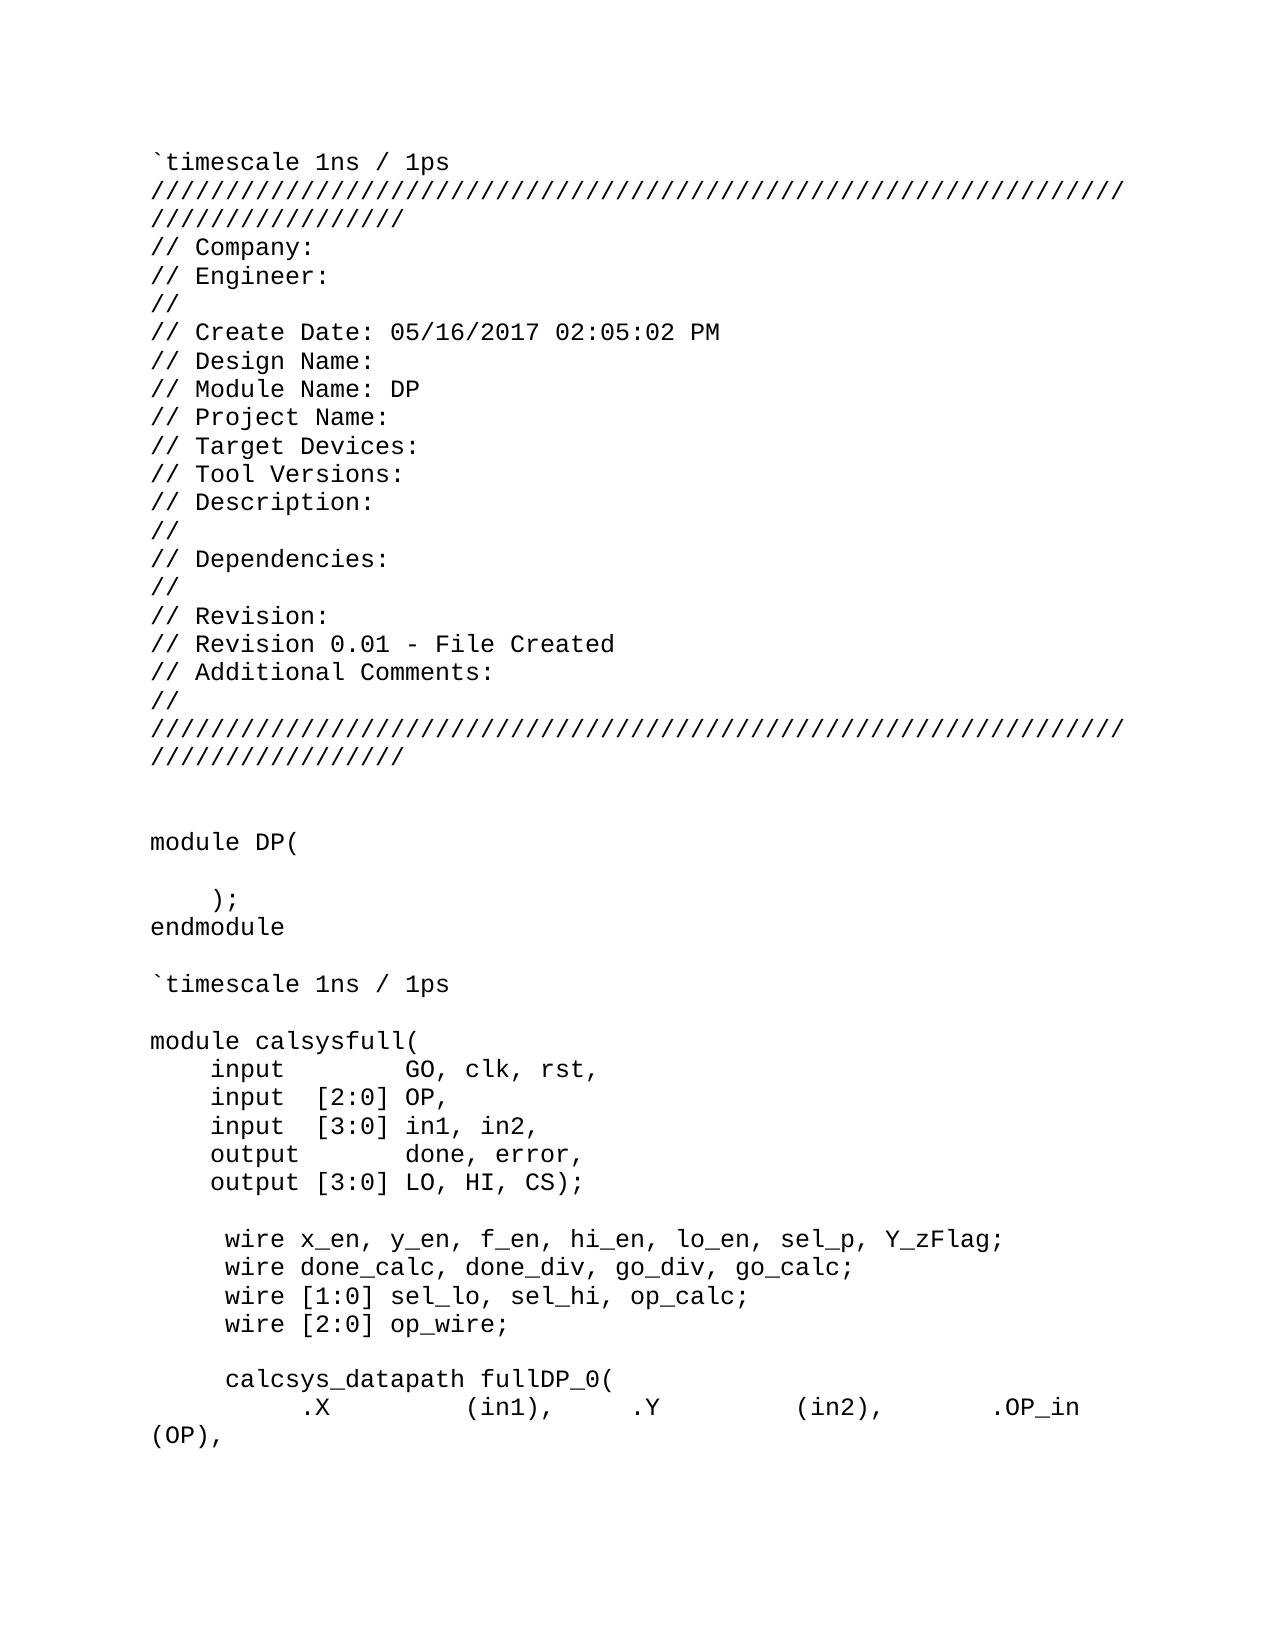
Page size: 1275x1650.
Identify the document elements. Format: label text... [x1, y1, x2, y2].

text .X (in1), .Y (in2), .OP_in (OP), [150, 1395, 1125, 1451]
text calcsys_datapath fullDP_0( [150, 1366, 1125, 1395]
text // [150, 292, 1125, 320]
text // Design Name: [150, 348, 1125, 377]
text input GO, clk, rst, [150, 1057, 1125, 1085]
text // Create Date: 05/16/2017 02:05:02 PM [150, 320, 1125, 348]
text output [3:0] LO, HI, CS); [150, 1170, 1125, 1198]
text // Project Name: [150, 405, 1125, 433]
text endmodule [150, 915, 1125, 943]
text // Description: [150, 490, 1125, 518]
text // Tool Versions: [150, 462, 1125, 490]
text `timescale 1ns / 1ps [150, 150, 1125, 178]
text // Company: [150, 235, 1125, 263]
text wire [1:0] sel_lo, sel_hi, op_calc; [150, 1283, 1125, 1312]
text // Revision: [150, 603, 1125, 632]
text // [150, 575, 1125, 603]
text wire [2:0] op_wire; [150, 1312, 1125, 1340]
text output done, error, [150, 1142, 1125, 1170]
text // Module Name: DP [150, 377, 1125, 405]
text // [150, 688, 1125, 717]
text // Dependencies: [150, 547, 1125, 575]
text module DP( [150, 830, 1125, 858]
text input [2:0] OP, [150, 1085, 1125, 1113]
text module calsysfull( [150, 1028, 1125, 1057]
text // Engineer: [150, 263, 1125, 292]
text // Additional Comments: [150, 660, 1125, 688]
text ////////////////////////////////////////////////////////////////////////////////// [150, 717, 1125, 773]
text wire x_en, y_en, f_en, hi_en, lo_en, sel_p, Y_zFlag; [150, 1227, 1125, 1255]
text // Target Devices: [150, 433, 1125, 462]
text `timescale 1ns / 1ps [150, 972, 1125, 1000]
text // Revision 0.01 - File Created [150, 632, 1125, 660]
text ); [150, 887, 1125, 915]
text ////////////////////////////////////////////////////////////////////////////////// [150, 178, 1125, 235]
text // [150, 518, 1125, 547]
text wire done_calc, done_div, go_div, go_calc; [150, 1255, 1125, 1283]
text input [3:0] in1, in2, [150, 1113, 1125, 1142]
